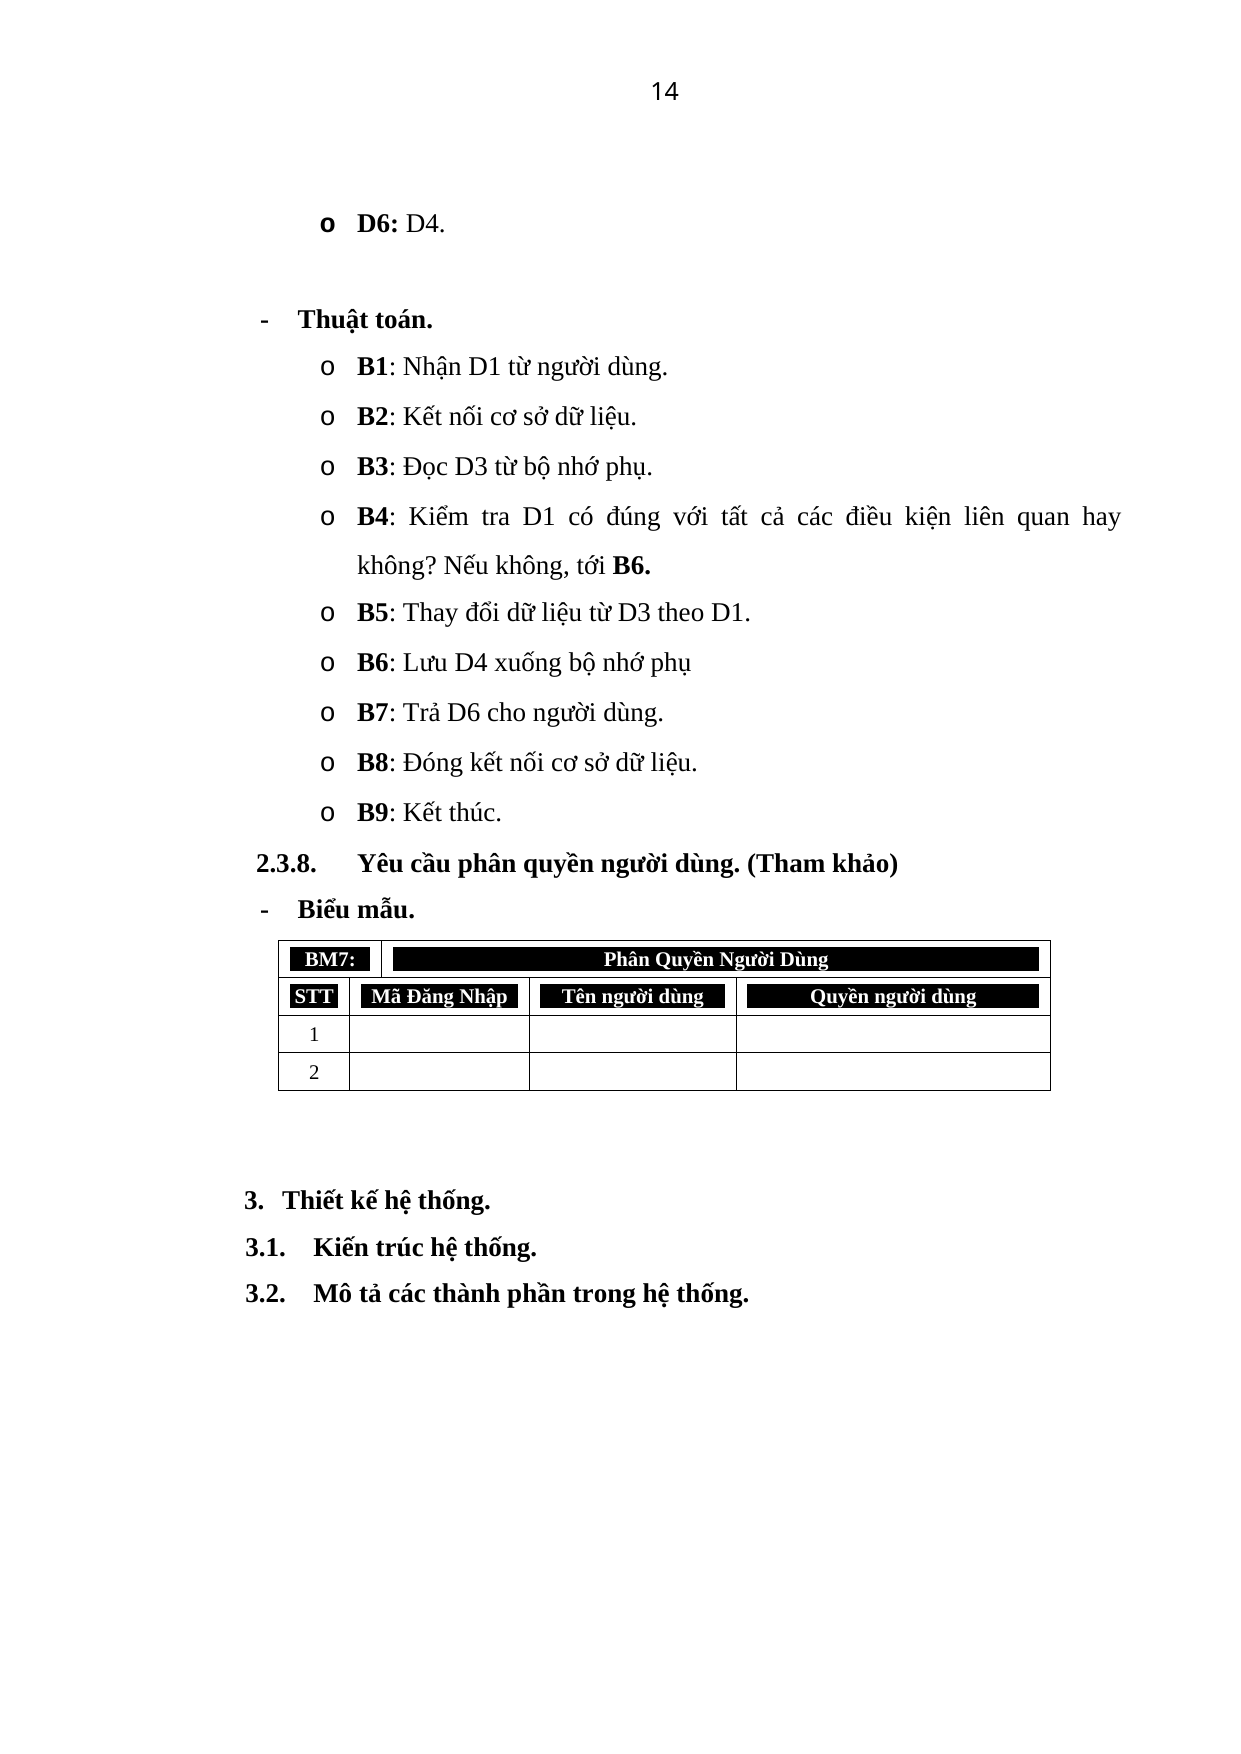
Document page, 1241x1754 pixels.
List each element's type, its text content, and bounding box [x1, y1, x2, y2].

table_cell STT [279, 978, 349, 1015]
table_cell Tên người dùng [530, 978, 736, 1015]
list B4: Kiểm tra D1 có đúng với tất cả các điều kiện liên quan hay không? Nếu không, tới B6. [319, 501, 1122, 581]
list Thuật toán. [260, 303, 1122, 335]
list B3: Đọc D3 từ bộ nhớ phụ. [319, 450, 1122, 484]
list B2: Kết nối cơ sở dữ liệu. [319, 400, 1122, 434]
list Kiến trúc hệ thống. [245, 1231, 1122, 1262]
table_header Phân Quyền Người Dùng [382, 941, 1050, 977]
table_cell 1 [279, 1016, 349, 1052]
list Mô tả các thành phần trong hệ thống. [245, 1278, 1122, 1309]
table_header BM7: [279, 941, 381, 977]
list Thiết kế hệ thống. [244, 1184, 1122, 1215]
list Biểu mẫu. [260, 893, 1122, 924]
list B6: Lưu D4 xuống bộ nhớ phụ [319, 646, 1122, 680]
table_cell Mã Đăng Nhập [350, 978, 529, 1015]
list B5: Thay đổi dữ liệu từ D3 theo D1. [319, 596, 1122, 629]
list Yêu cầu phân quyền người dùng. (Tham khảo) [256, 847, 1122, 878]
list B9: Kết thúc. [319, 797, 1122, 830]
table_cell 2 [279, 1053, 349, 1090]
list B8: Đóng kết nối cơ sở dữ liệu. [319, 746, 1122, 780]
table_cell [350, 1053, 529, 1090]
table_cell [737, 1016, 1050, 1052]
table_cell [350, 1016, 529, 1052]
table_cell [530, 1053, 736, 1090]
list B7: Trả D6 cho người dùng. [319, 696, 1122, 730]
table_cell Quyền người dùng [737, 978, 1050, 1015]
table_cell [737, 1053, 1050, 1090]
list B1: Nhận D1 từ người dùng. [319, 350, 1122, 384]
table_cell [530, 1016, 736, 1052]
list D6: D4. [319, 207, 1122, 240]
